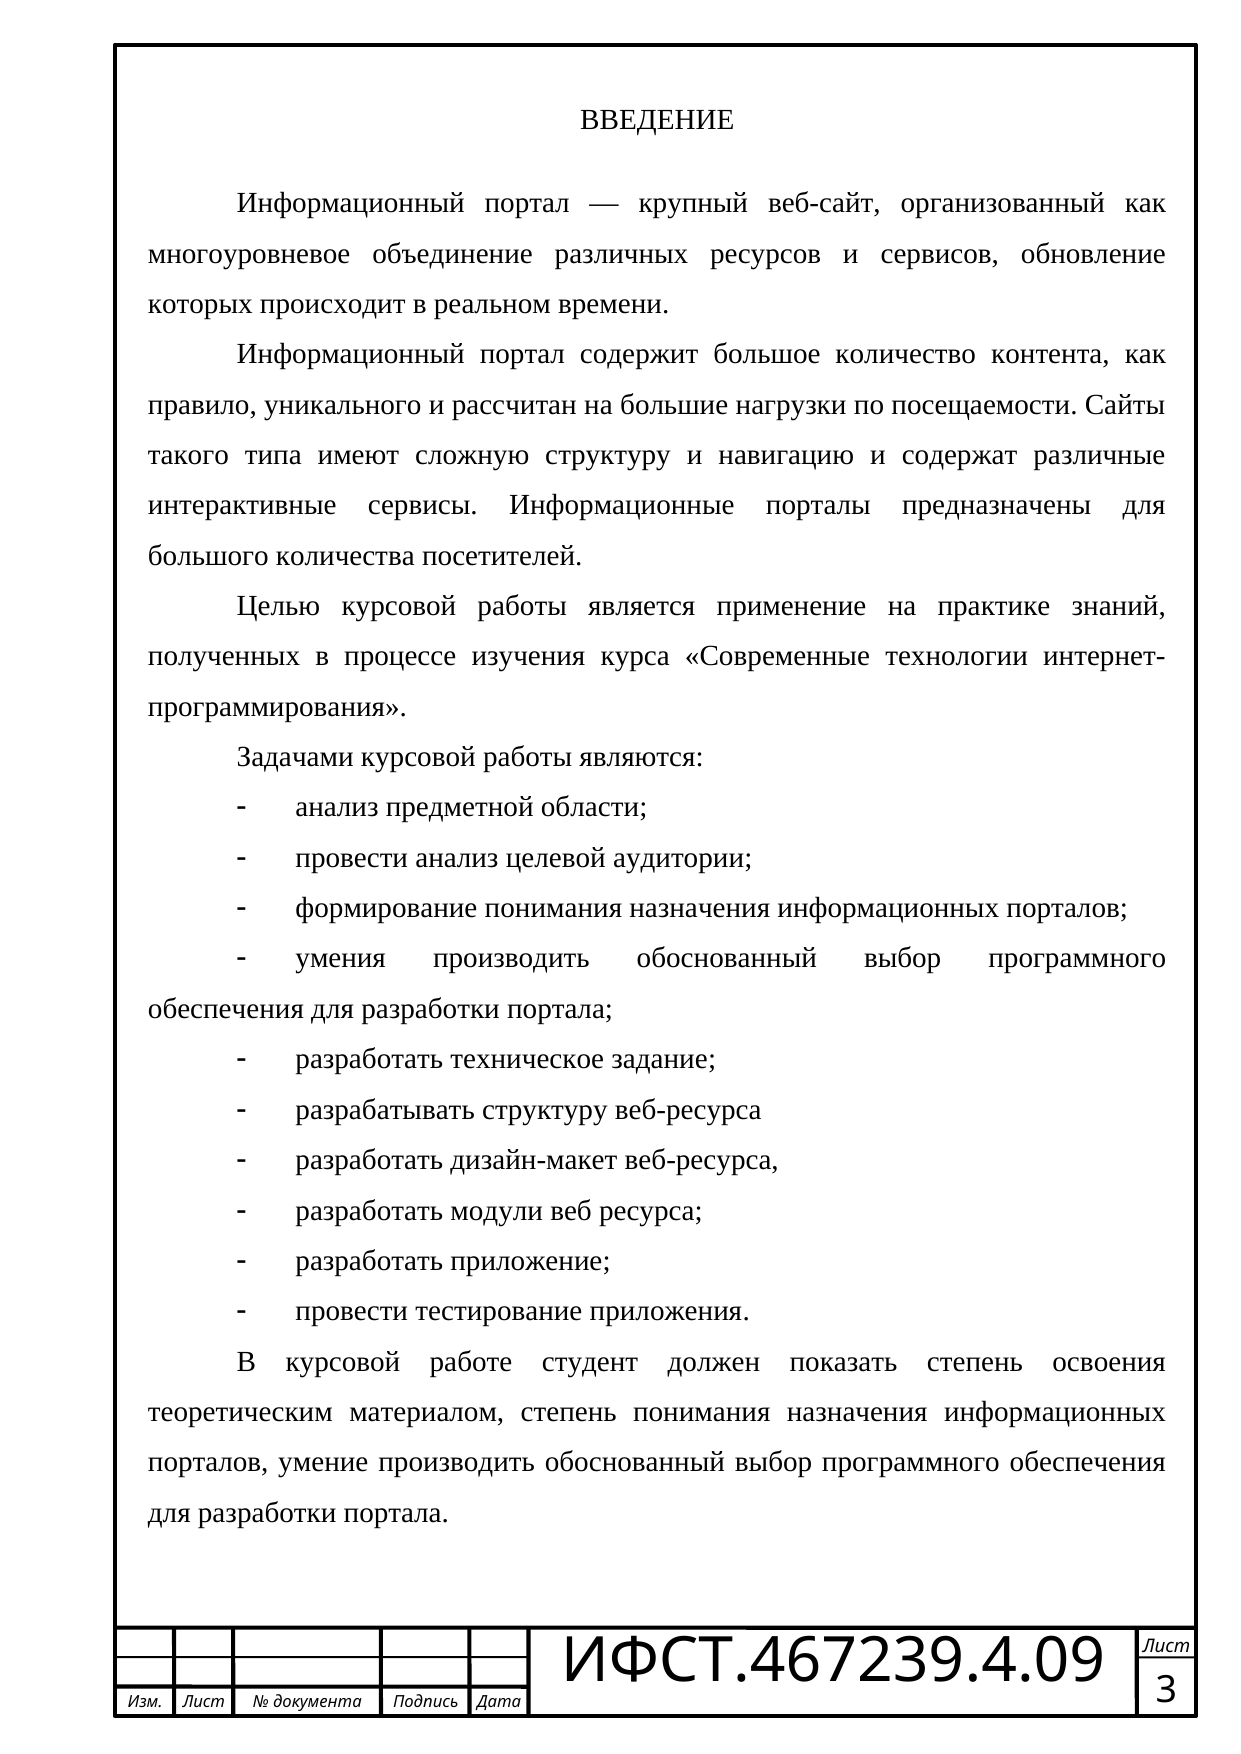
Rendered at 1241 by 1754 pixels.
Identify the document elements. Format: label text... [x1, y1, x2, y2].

list разработать дизайн-макет веб-ресурса, [148, 1142, 1167, 1176]
list разработать приложение; [148, 1243, 1167, 1277]
text ВВЕДЕНИЕ [148, 102, 1167, 135]
list провести тестирование приложения. [148, 1293, 1167, 1327]
text Информационный портал — крупный веб-сайт, организованный как многоуровневое объединение различных ресурсов и сервисов, обновление которых происходит в реальном времени. [148, 186, 1167, 320]
list умения производить обоснованный выбор программного обеспечения для разработки портала; [148, 941, 1167, 1024]
list разработать модули веб ресурса; [148, 1193, 1167, 1226]
text Информационный портал содержит большое количество контента, как правило, уникального и рассчитан на большие нагрузки по посещаемости. Сайты такого типа имеют сложную структуру и навигацию и содержат различные интерактивные сервисы. Информационные порталы предназначены для большого количества посетителей. [148, 337, 1167, 571]
list формирование понимания назначения информационных порталов; [148, 890, 1167, 924]
list провести анализ целевой аудитории; [148, 840, 1167, 873]
list анализ предметной области; [148, 789, 1167, 823]
list разрабатывать структуру веб-ресурса [148, 1092, 1167, 1125]
list разработать техническое задание; [148, 1041, 1167, 1075]
text Задачами курсовой работы являются: [148, 739, 1167, 773]
text В курсовой работе студент должен показать степень освоения теоретическим материалом, степень понимания назначения информационных порталов, умение производить обоснованный выбор программного обеспечения для разработки портала. [148, 1344, 1167, 1528]
text Целью курсовой работы является применение на практике знаний, полученных в процессе изучения курса «Современные технологии интернет-программирования». [148, 588, 1167, 722]
